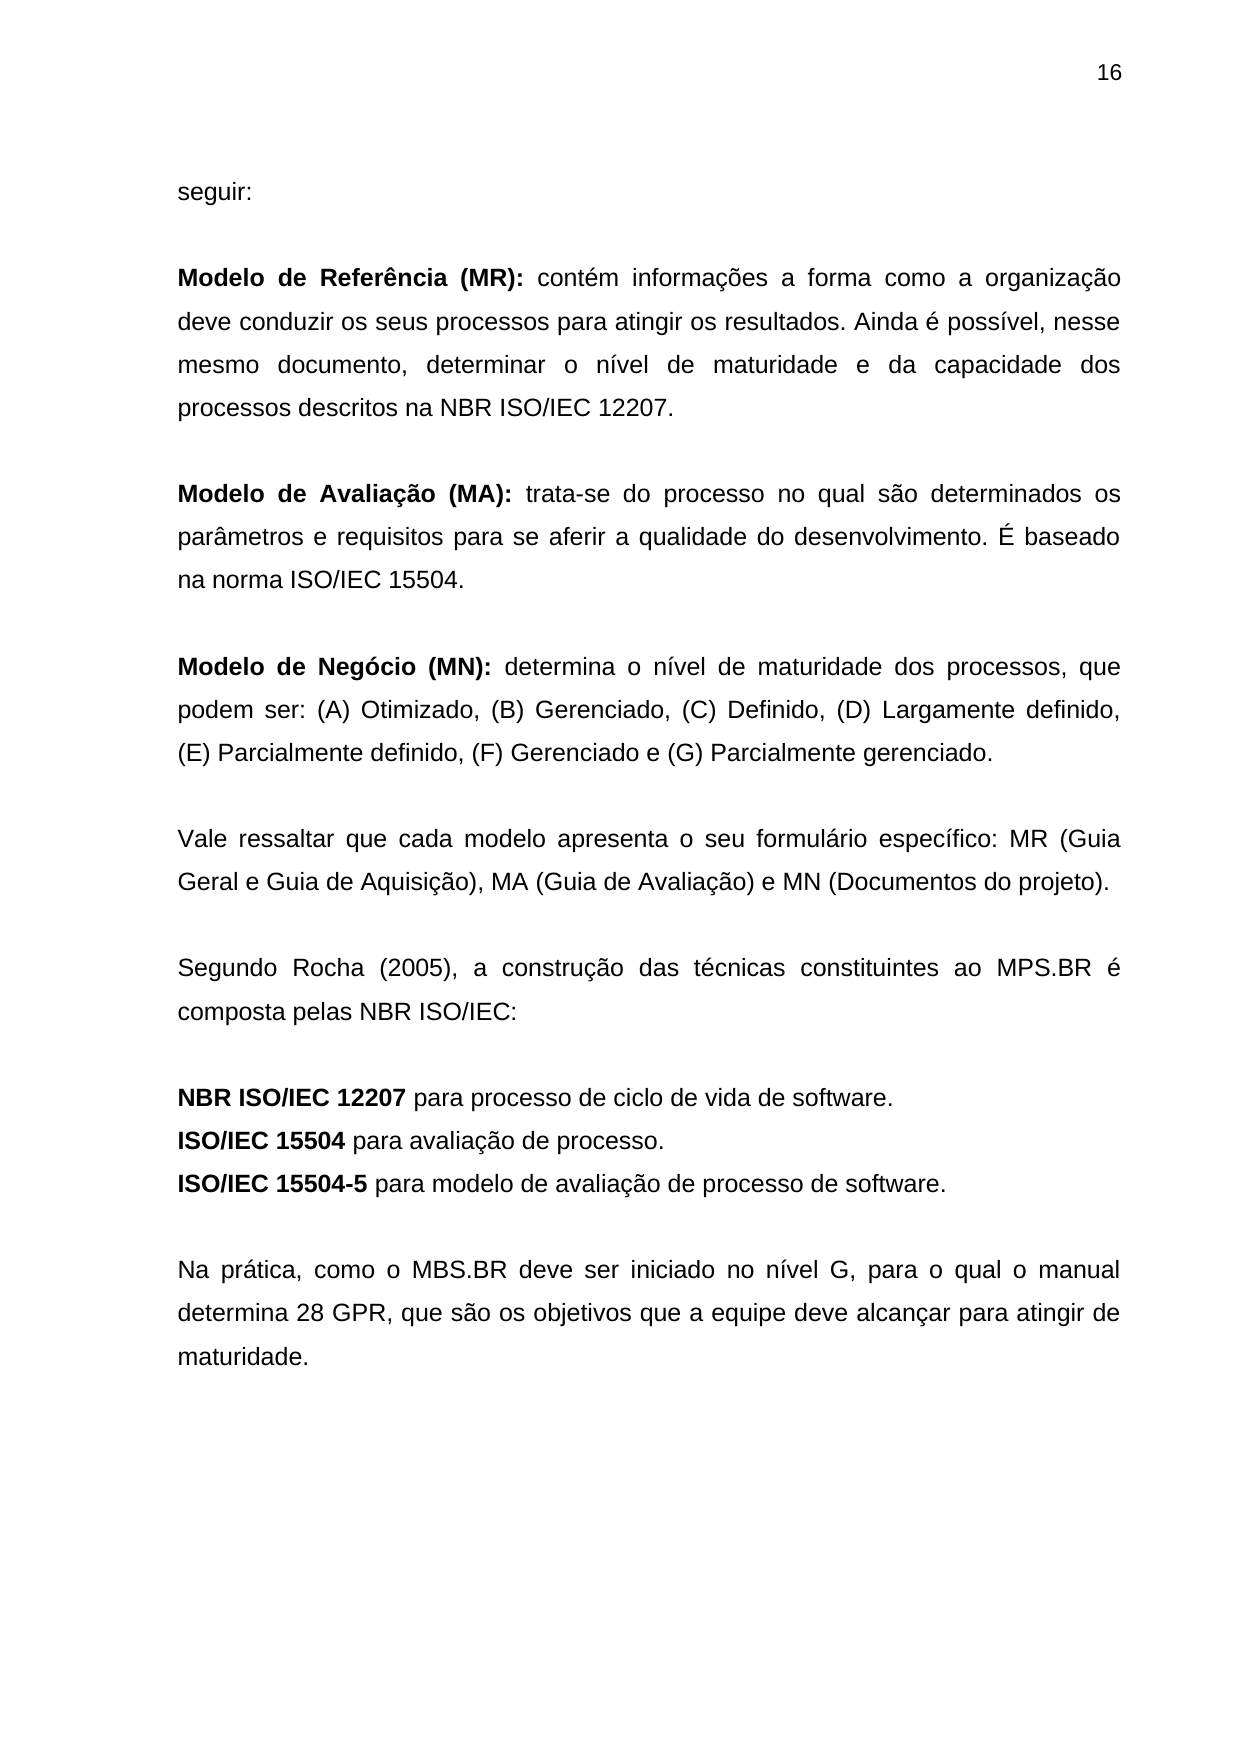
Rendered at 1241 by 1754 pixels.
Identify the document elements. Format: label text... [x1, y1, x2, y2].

text Modelo de Referência (MR): contém informações a forma como a organização deve conduzir os seus processos para atingir os resultados. Ainda é possível, nesse mesmo documento, determinar o nível de maturidade e da capacidade dos processos descritos na NBR ISO/IEC 12207. [177, 263, 1122, 422]
text ISO/IEC 15504 para avaliação de processo. [177, 1126, 1122, 1155]
text Segundo Rocha (2005), a construção das técnicas constituintes ao MPS.BR é composta pelas NBR ISO/IEC: [177, 953, 1122, 1025]
text Modelo de Avaliação (MA): trata-se do processo no qual são determinados os parâmetros e requisitos para se aferir a qualidade do desenvolvimento. É baseado na norma ISO/IEC 15504. [177, 479, 1122, 594]
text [177, 177, 1122, 206]
text Na prática, como o MBS.BR deve ser iniciado no nível G, para o qual o manual determina 28 GPR, que são os objetivos que a equipe deve alcançar para atingir de maturidade. [177, 1255, 1122, 1370]
text Modelo de Negócio (MN): determina o nível de maturidade dos processos, que podem ser: (A) Otimizado, (B) Gerenciado, (C) Definido, (D) Largamente definido, (E) Parcialmente definido, (F) Gerenciado e (G) Parcialmente gerenciado. [177, 652, 1122, 767]
text Vale ressaltar que cada modelo apresenta o seu formulário específico: MR (Guia Geral e Guia de Aquisição), MA (Guia de Avaliação) e MN (Documentos do projeto). [177, 824, 1122, 896]
text NBR ISO/IEC 12207 para processo de ciclo de vida de software. [177, 1083, 1122, 1112]
text ISO/IEC 15504-5 para modelo de avaliação de processo de software. [177, 1169, 1122, 1198]
